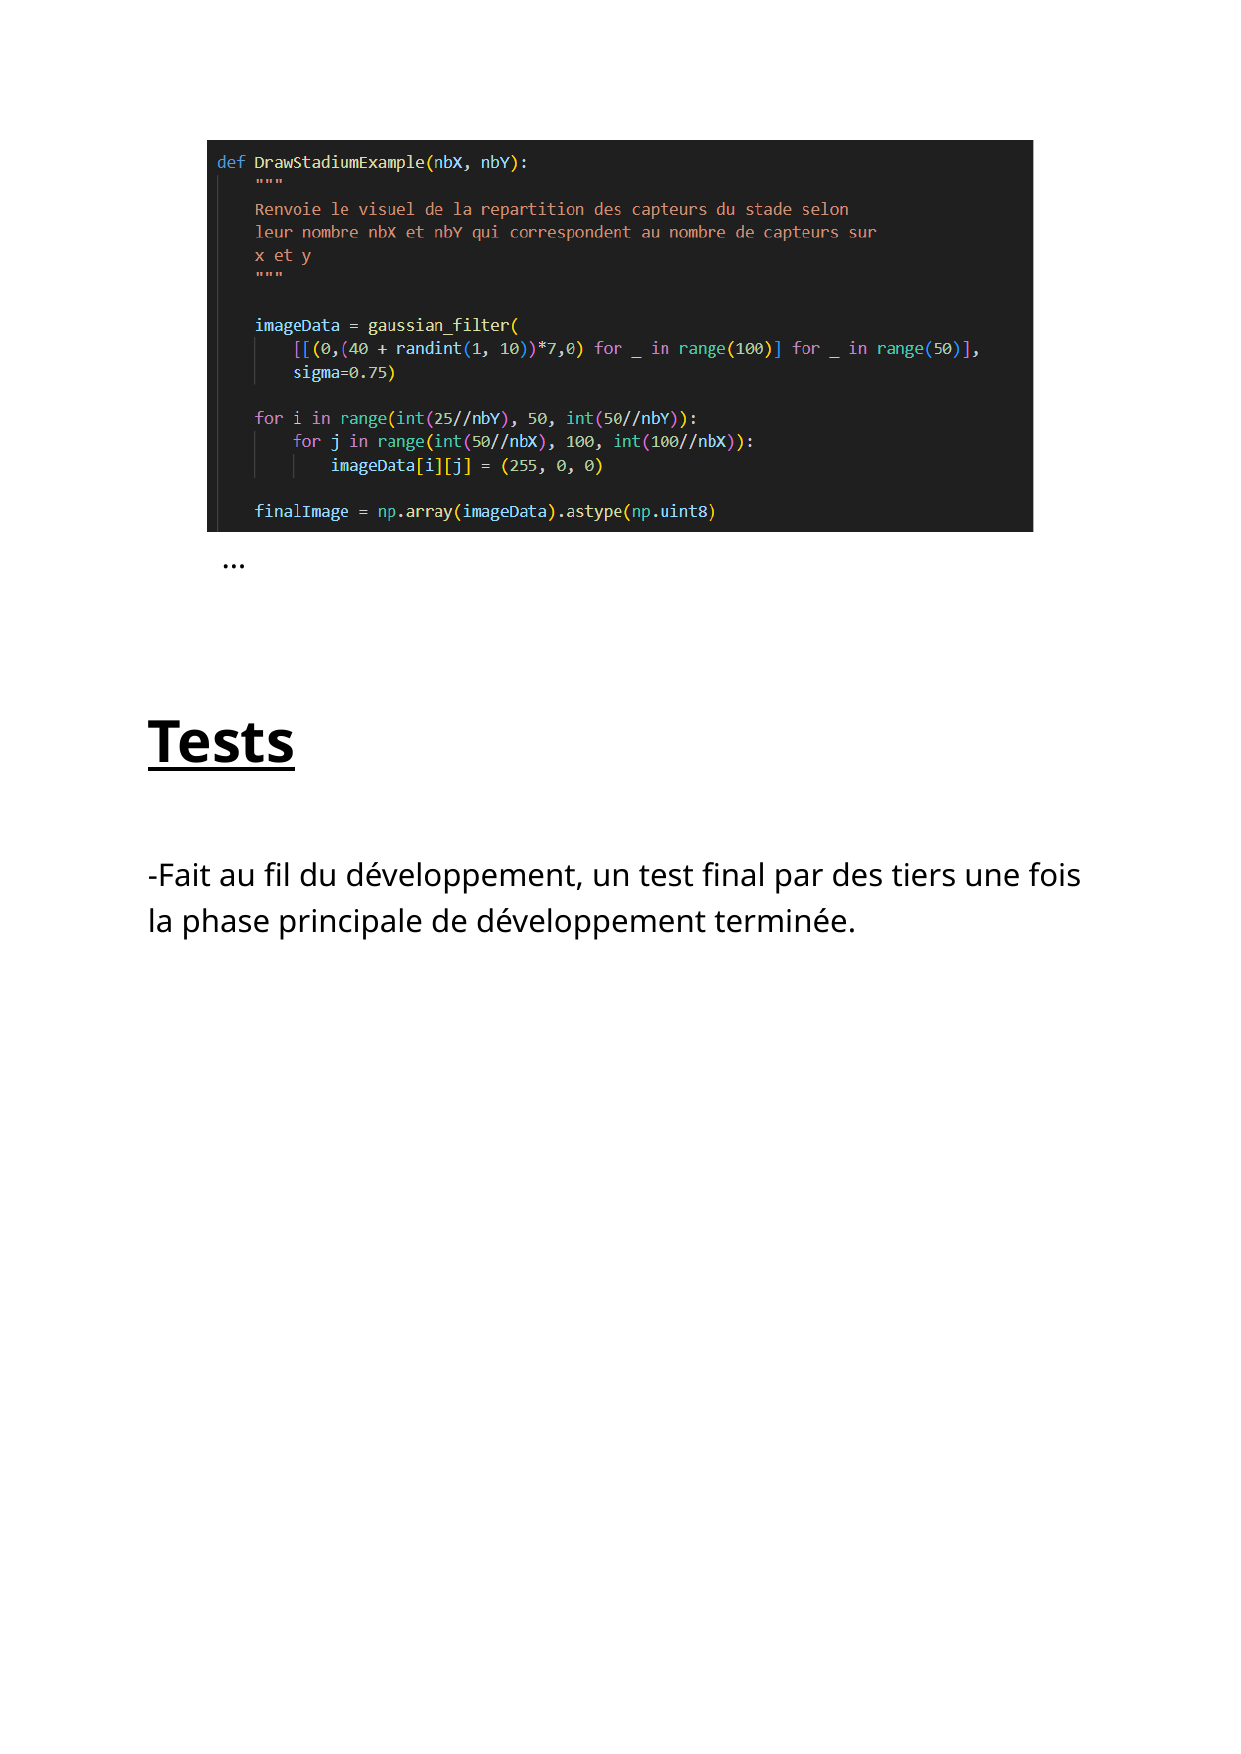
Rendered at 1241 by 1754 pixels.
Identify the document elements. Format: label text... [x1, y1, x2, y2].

picture [207, 140, 1034, 532]
text -Fait au fil du développement, un test final par des tiers une fois la phase principale de développement terminée. [148, 853, 1093, 941]
text Tests [148, 700, 1093, 779]
